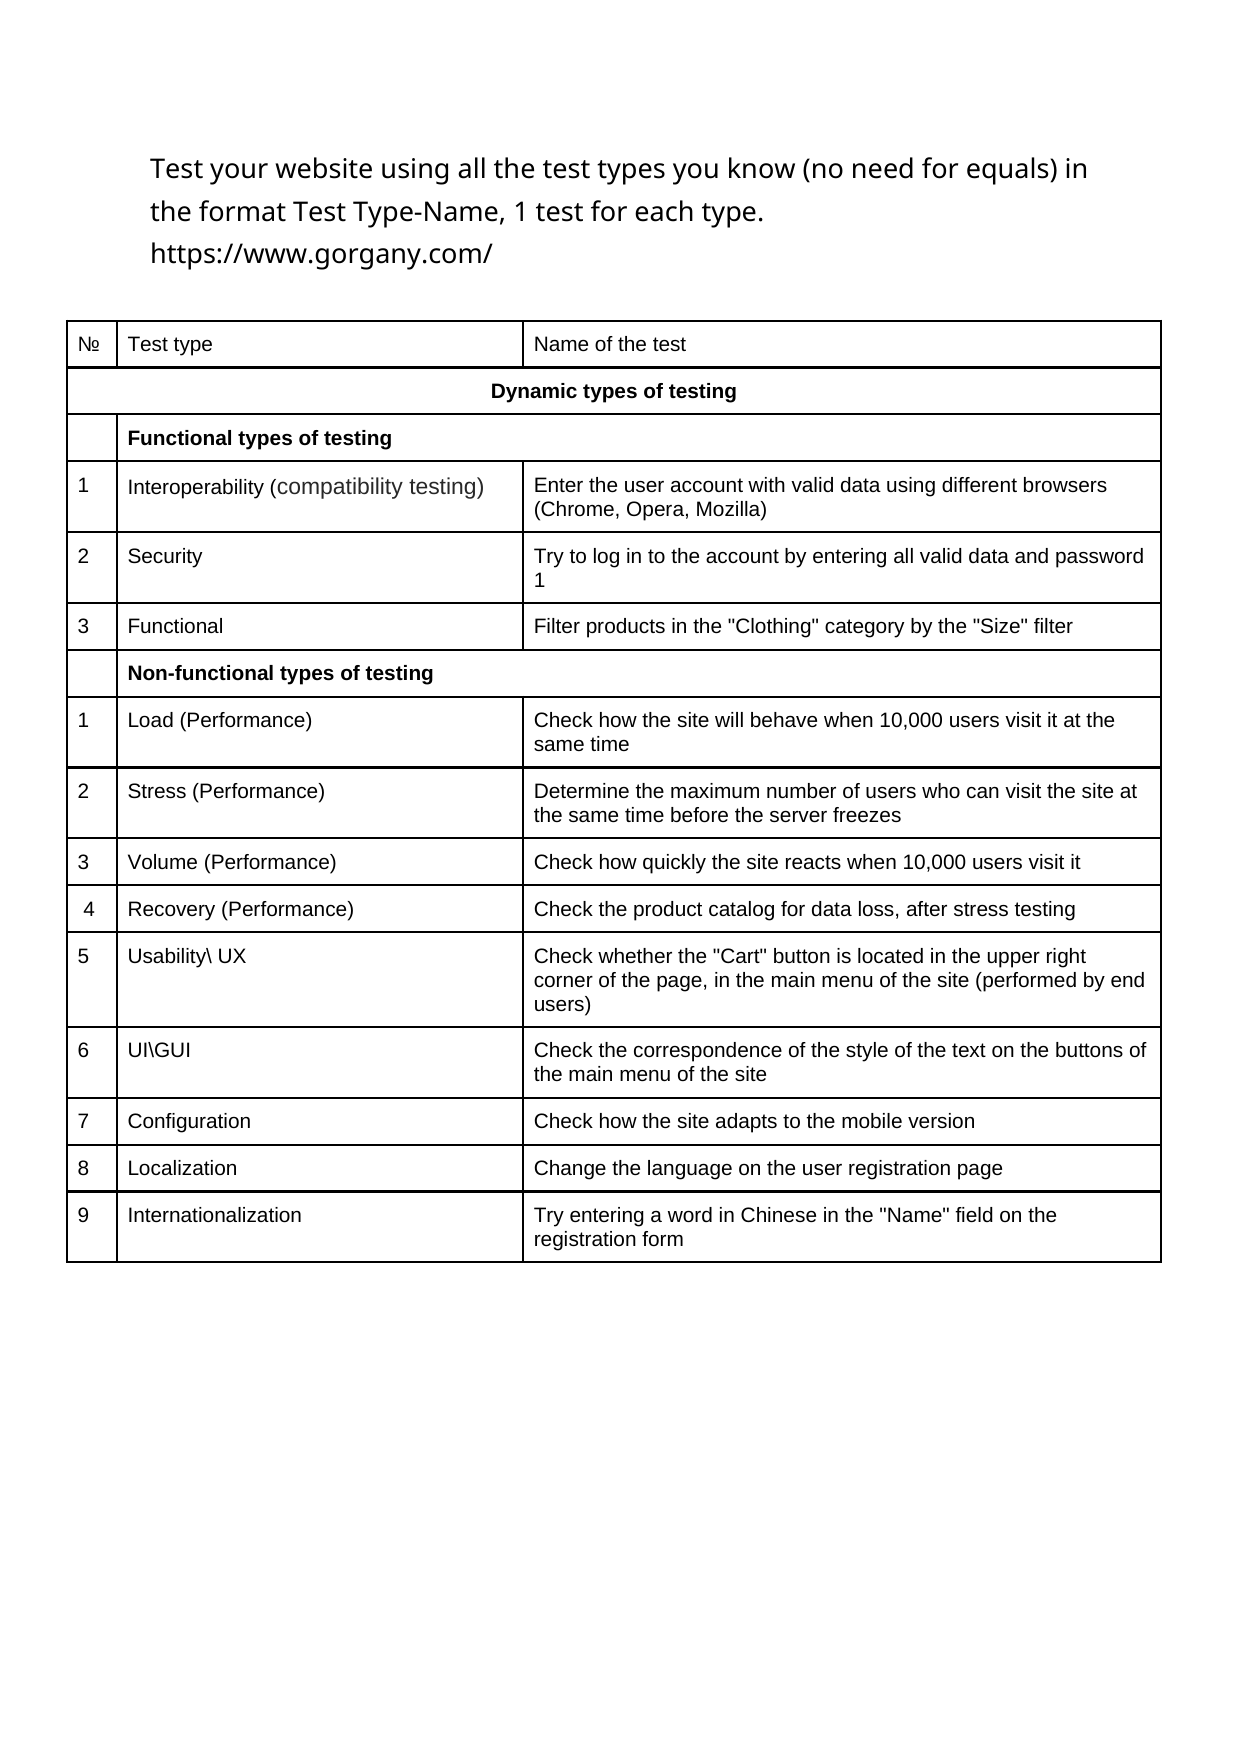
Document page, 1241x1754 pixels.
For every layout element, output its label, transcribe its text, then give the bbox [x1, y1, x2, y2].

table_cell Usability\ UX [118, 933, 522, 1026]
table_cell Localization [118, 1146, 522, 1190]
table_cell Try to log in to the account by entering all valid data and password 1 [524, 533, 1160, 602]
table_cell Determine the maximum number of users who can visit the site at the same time before the server freezes [524, 769, 1160, 837]
table_cell Dynamic types of testing [68, 369, 1160, 413]
table_cell Check the correspondence of the style of the text on the buttons of the main menu of the site [524, 1028, 1160, 1097]
table_cell 2 [68, 533, 116, 602]
table_cell UI\GUI [118, 1028, 522, 1097]
table_cell Internationalization [118, 1193, 522, 1261]
table_cell Functional types of testing [118, 415, 1160, 460]
table_cell 7 [68, 1099, 116, 1143]
table_header № [68, 322, 116, 366]
table_cell 8 [68, 1146, 116, 1190]
table_cell Configuration [118, 1099, 522, 1143]
table_cell Check the product catalog for data loss, after stress testing [524, 886, 1160, 931]
text Test your website using all the test types you know (no need for equals) in the format Test Type-Name, 1 test for each type. [150, 150, 1090, 229]
table_cell [68, 415, 116, 460]
table_cell 6 [68, 1028, 116, 1097]
table_cell 4 [68, 886, 116, 931]
table_header Name of the test [524, 322, 1160, 366]
table_cell Stress (Performance) [118, 769, 522, 837]
table_cell Try entering a word in Chinese in the "Name" field on the registration form [524, 1193, 1160, 1261]
table_cell 3 [68, 839, 116, 884]
text https://www.gorgany.com/ [150, 235, 1090, 272]
table_header Test type [118, 322, 522, 366]
table_cell 5 [68, 933, 116, 1026]
table_cell 9 [68, 1193, 116, 1261]
table_cell Volume (Performance) [118, 839, 522, 884]
table_cell Check how the site adapts to the mobile version [524, 1099, 1160, 1143]
table_cell Enter the user account with valid data using different browsers (Chrome, Opera, Mozilla) [524, 462, 1160, 531]
table_cell Functional [118, 604, 522, 649]
table_cell Non-functional types of testing [118, 651, 1160, 696]
table_cell Check how quickly the site reacts when 10,000 users visit it [524, 839, 1160, 884]
table_cell 1 [68, 698, 116, 766]
table_cell Check whether the "Cart" button is located in the upper right corner of the page, in the main menu of the site (performed by end users) [524, 933, 1160, 1026]
table_cell 2 [68, 769, 116, 837]
table_cell Load (Performance) [118, 698, 522, 766]
table_cell Check how the site will behave when 10,000 users visit it at the same time [524, 698, 1160, 766]
table_cell Change the language on the user registration page [524, 1146, 1160, 1190]
table_cell Security [118, 533, 522, 602]
table_cell 1 [68, 462, 116, 531]
table_cell Recovery (Performance) [118, 886, 522, 931]
table_cell 3 [68, 604, 116, 649]
table_cell Filter products in the "Clothing" category by the "Size" filter [524, 604, 1160, 649]
table_cell [68, 651, 116, 696]
table_cell Interoperability (compatibility testing) [118, 462, 522, 531]
